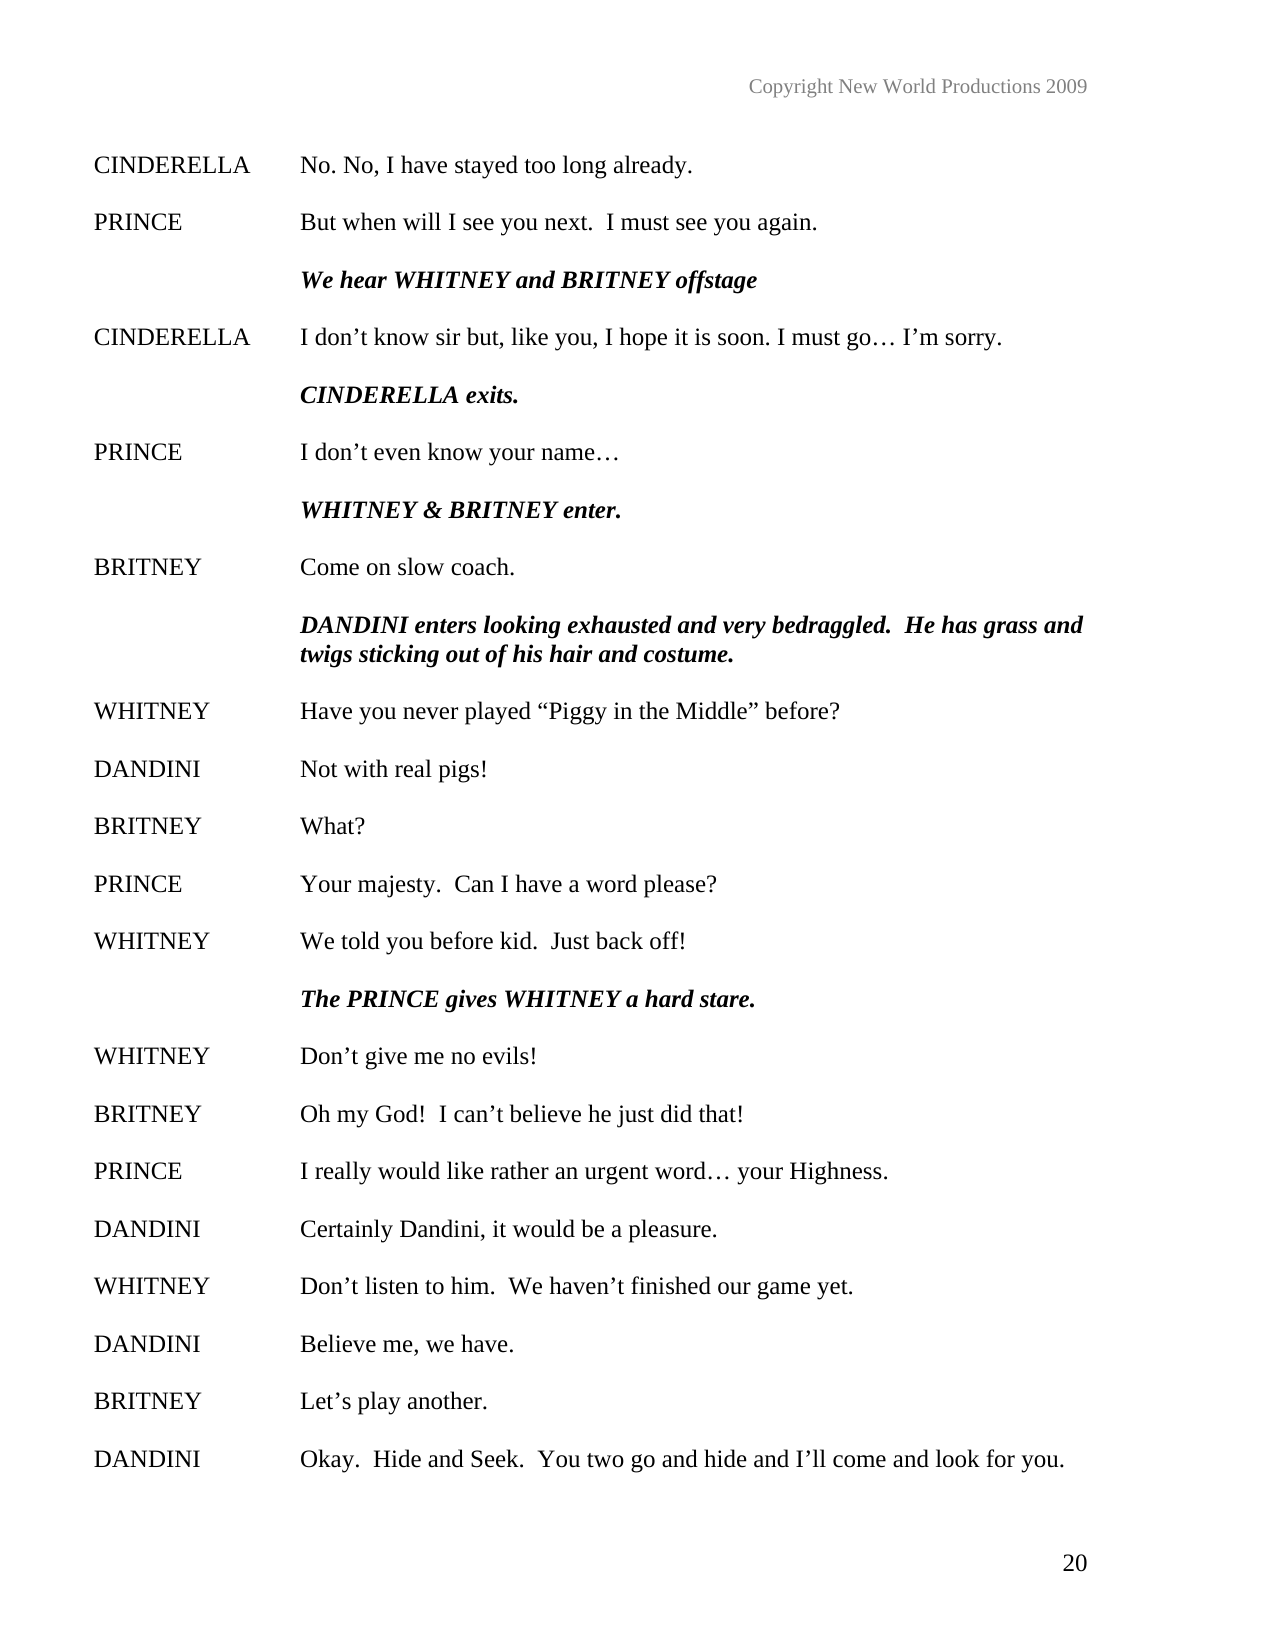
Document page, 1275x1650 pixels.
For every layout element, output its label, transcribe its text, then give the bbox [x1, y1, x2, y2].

text WHITNEY Don’t listen to him. We haven’t finished our game yet. [94, 1271, 1087, 1300]
text PRINCE Your majesty. Can I have a word please? [94, 869, 1087, 897]
text CINDERELLA exits. [94, 380, 1087, 409]
text We hear WHITNEY and BRITNEY offstage [94, 265, 1087, 294]
text WHITNEY Have you never played “Piggy in the Middle” before? [94, 696, 1087, 725]
text CINDERELLA No. No, I have stayed too long already. [94, 150, 1087, 179]
text PRINCE But when will I see you next. I must see you again. [94, 207, 1087, 236]
text PRINCE I don’t even know your name… [94, 437, 1087, 466]
text DANDINI Certainly Dandini, it would be a pleasure. [94, 1214, 1087, 1242]
text DANDINI Not with real pigs! [94, 754, 1087, 782]
text PRINCE I really would like rather an urgent word… your Highness. [94, 1156, 1087, 1185]
text WHITNEY & BRITNEY enter. [94, 495, 1087, 524]
text DANDINI Believe me, we have. [94, 1329, 1087, 1357]
text DANDINI Okay. Hide and Seek. You two go and hide and I’ll come and look for you. [94, 1444, 1087, 1472]
text CINDERELLA I don’t know sir but, like you, I hope it is soon. I must go… I’m sorry. [94, 322, 1087, 351]
text DANDINI enters looking exhausted and very bedraggled. He has grass and twigs sticking out of his hair and costume. [94, 610, 1087, 667]
text BRITNEY Come on slow coach. [94, 552, 1087, 581]
text BRITNEY Let’s play another. [94, 1386, 1087, 1415]
text WHITNEY Don’t give me no evils! [94, 1041, 1087, 1070]
text BRITNEY What? [94, 811, 1087, 840]
text WHITNEY We told you before kid. Just back off! [94, 926, 1087, 955]
text BRITNEY Oh my God! I can’t believe he just did that! [94, 1099, 1087, 1127]
text The PRINCE gives WHITNEY a hard stare. [94, 984, 1087, 1012]
